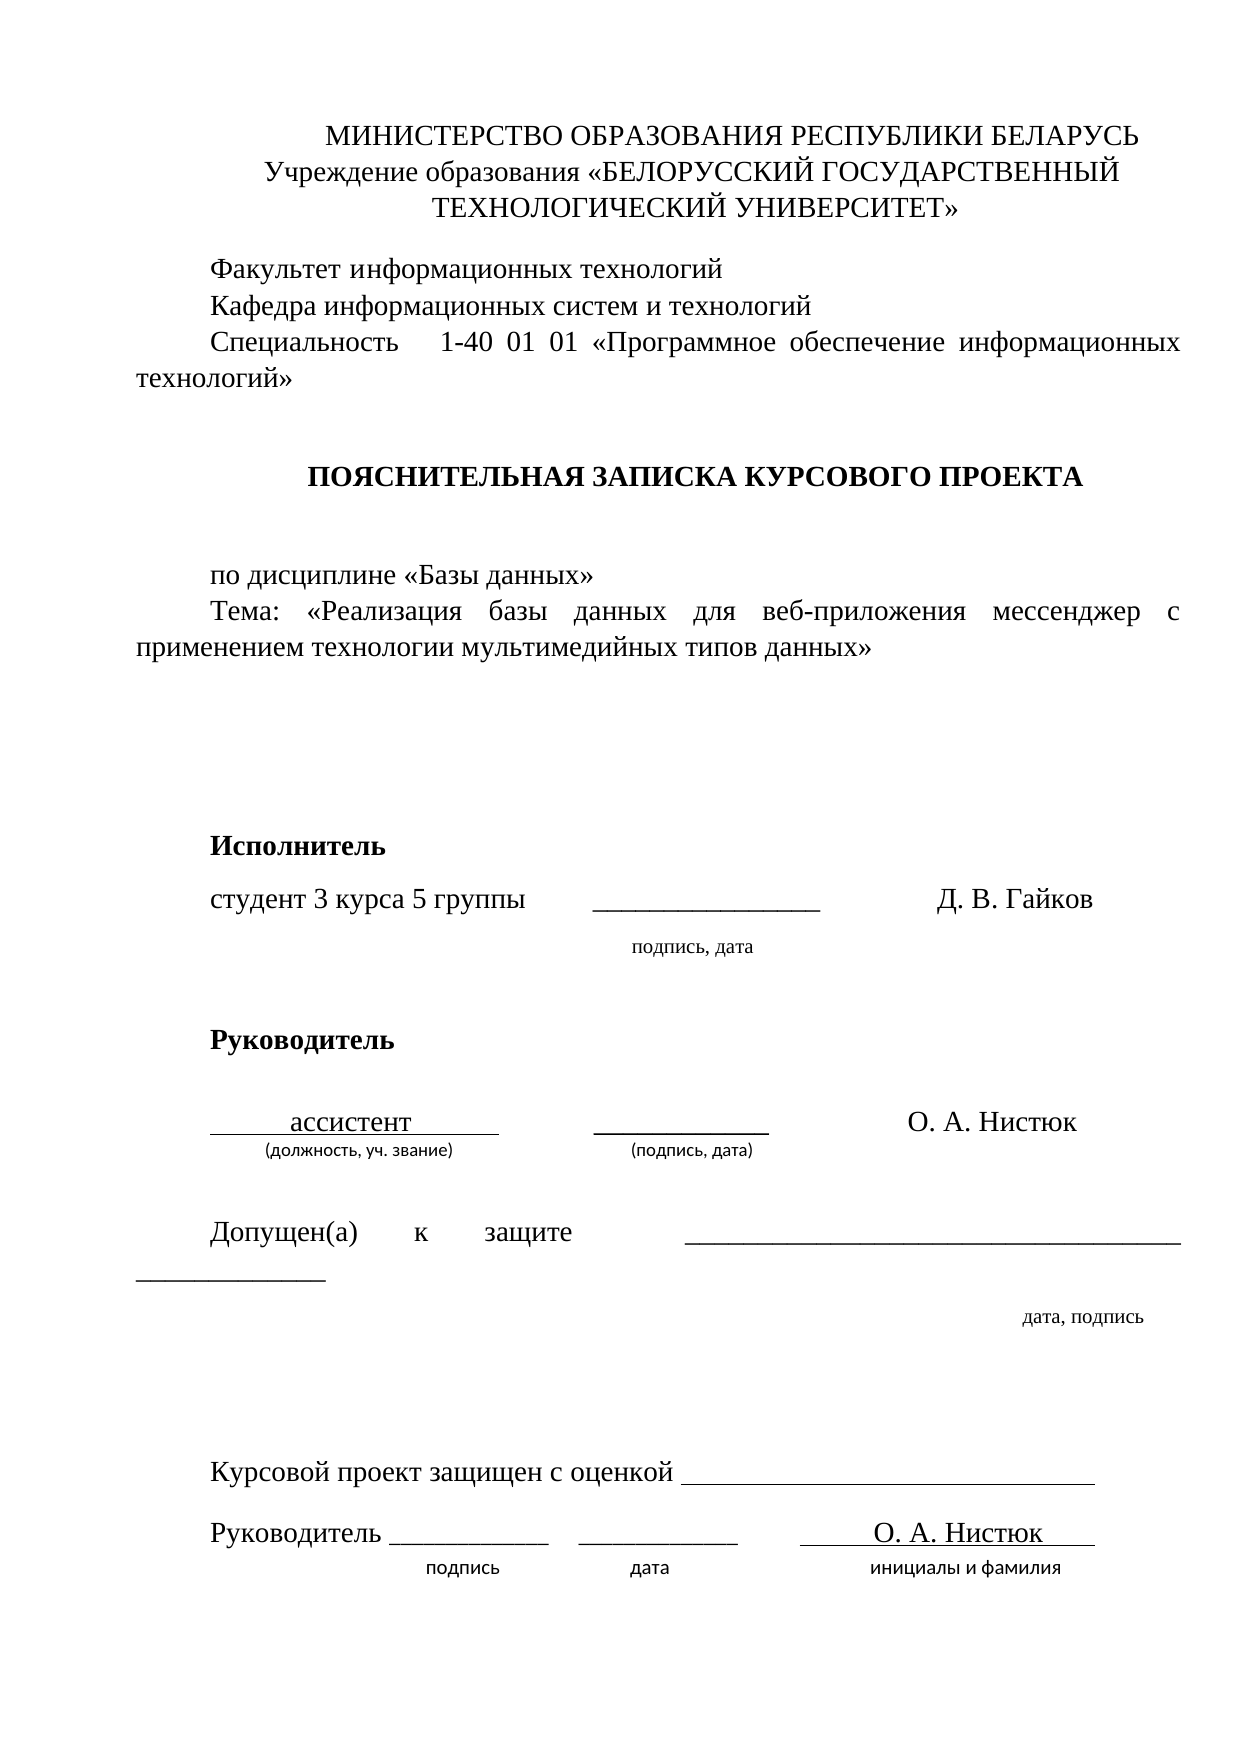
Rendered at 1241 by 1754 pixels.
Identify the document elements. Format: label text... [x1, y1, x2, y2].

text Руководитель [136, 1022, 1181, 1056]
text (должность, уч. звание) (подпись, дата) [136, 1138, 1181, 1161]
text подпись, дата [136, 934, 1181, 958]
text ПОЯСНИТЕЛЬНАЯ ЗАПИСКА КУРСОВОГО ПРОЕКТА [136, 459, 1181, 492]
text Факультет информационных технологий [136, 252, 1181, 285]
text Курсовой проект защищен с оценкой [136, 1454, 1181, 1488]
text Кафедра информационных систем и технологий [136, 288, 1181, 321]
text МИНИСТЕРСТВО ОБРАЗОВАНИЯ РЕСПУБЛИКИ БЕЛАРУСЬ Учреждение образования «БЕЛОРУССКИЙ ГОСУДАРСТВЕННЫЙ ТЕХНОЛОГИЧЕСКИЙ УНИВЕРСИТЕТ» [209, 118, 1181, 224]
text студент 3 курса 5 группы ________________ Д. В. Гайков [136, 881, 1181, 914]
text ассистент ____________ О. А. Нистюк [136, 1104, 1181, 1138]
text Исполнитель [136, 828, 1181, 862]
text дата, подпись [136, 1303, 1181, 1328]
text Допущен(а) к защите __________________________________ _____________ [136, 1214, 1181, 1284]
text Тема: «Реализация базы данных для веб-приложения мессенджер с применением технологии мультимедийных типов данных» [136, 593, 1181, 663]
text по дисциплине «Базы данных» [136, 557, 1181, 591]
text Руководитель ______________ ______________ О. А. Нистюк [136, 1516, 1181, 1549]
text подпись дата инициалы и фамилия [136, 1554, 1181, 1579]
text Специальность 1-40 01 01 «Программное обеспечение информационных технологий» [136, 324, 1181, 393]
